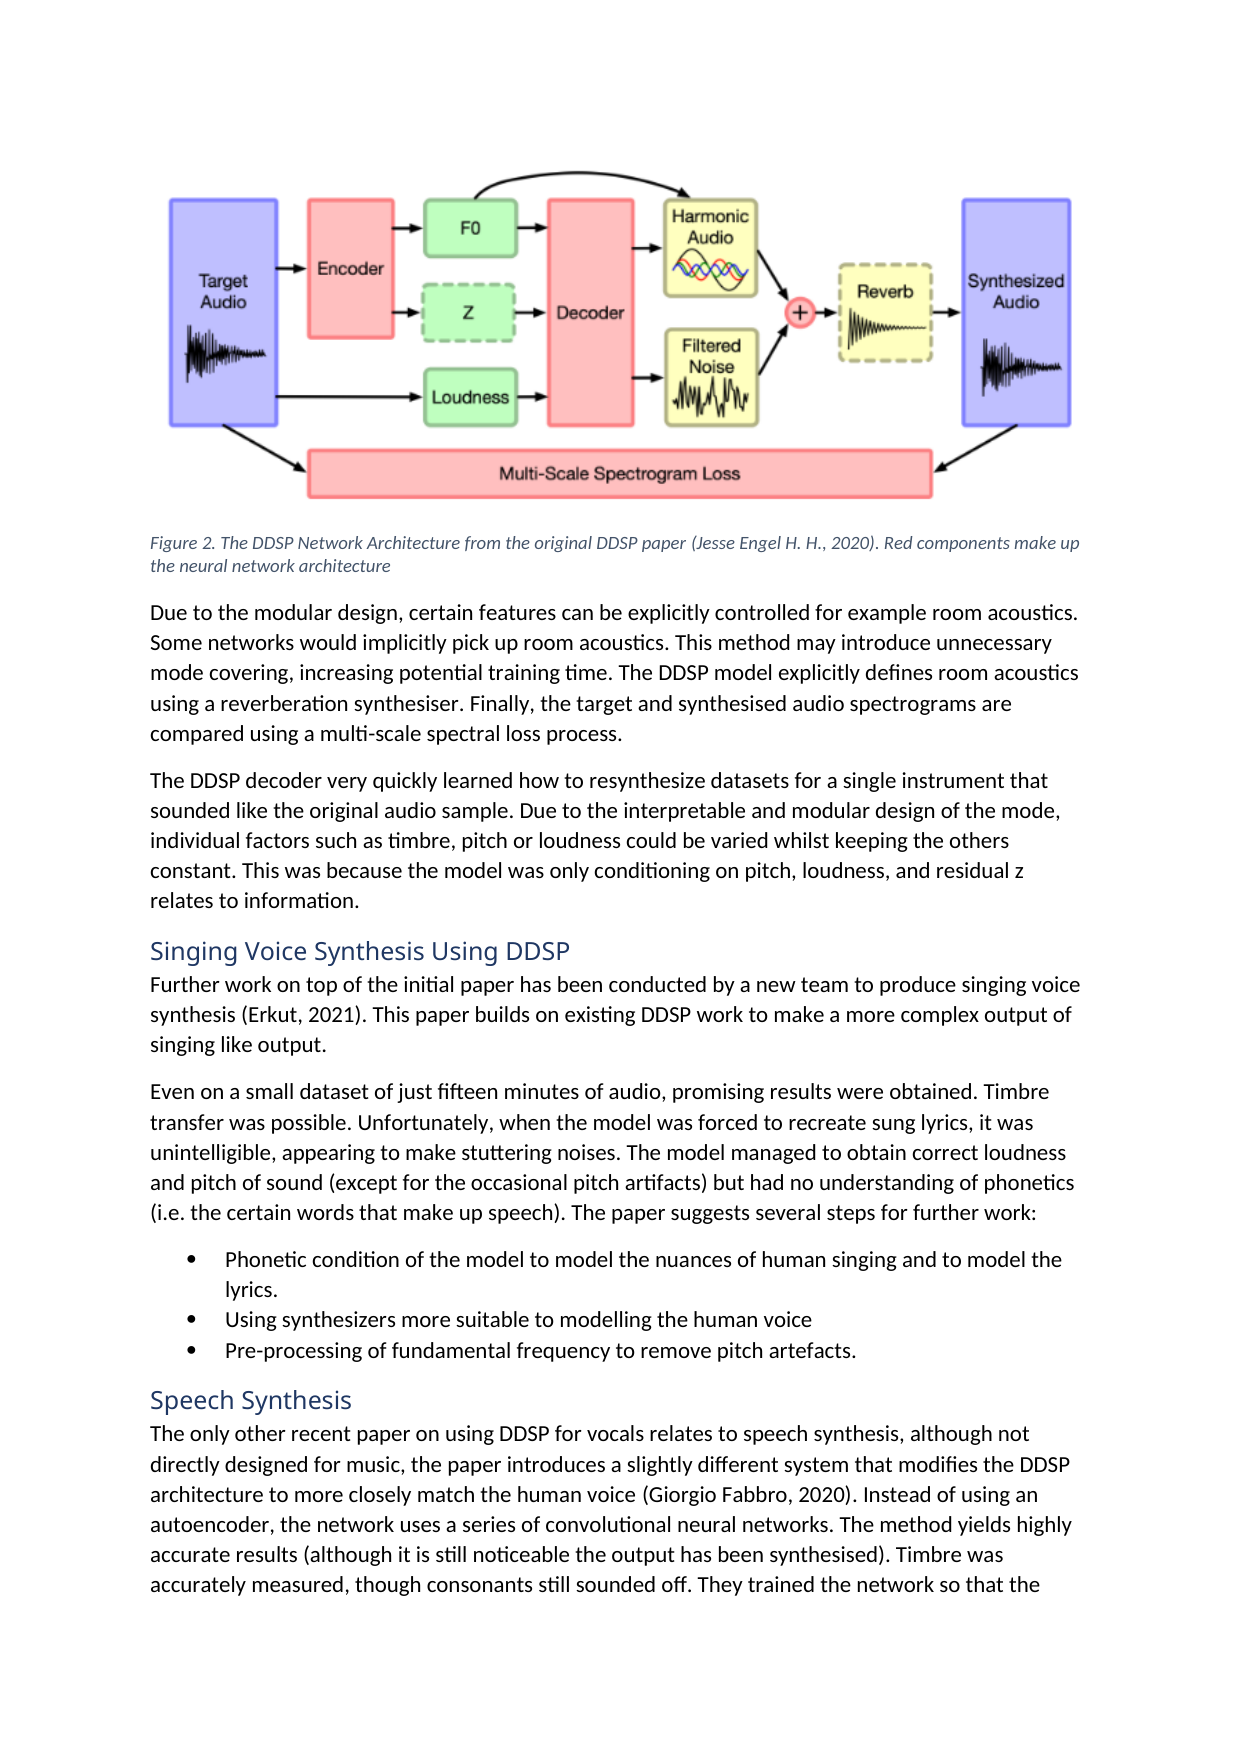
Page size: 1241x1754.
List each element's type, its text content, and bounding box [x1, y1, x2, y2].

list Phonetic condition of the model to model the nuances of human singing and to model the lyrics. [187, 1245, 1090, 1303]
picture [150, 150, 1091, 513]
text Due to the modular design, certain features can be explicitly controlled for example room acoustics. Some networks would implicitly pick up room acoustics. This method may introduce unnecessary mode covering, increasing potential training time. The DDSP model explicitly defines room acoustics using a reverberation synthesiser. Finally, the target and synthesised audio spectrograms are compared using a multi-scale spectral loss process. [150, 598, 1090, 747]
text Further work on top of the initial paper has been conducted by a new team to produce singing voice synthesis. This paper builds on existing DDSP work to make a more complex output of singing like output. [150, 970, 1090, 1059]
text Even on a small dataset of just fifteen minutes of audio, promising results were obtained. Timbre transfer was possible. Unfortunately, when the model was forced to recreate sung lyrics, it was unintelligible, appearing to make stuttering noises. The model managed to obtain correct loudness and pitch of sound (except for the occasional pitch artifacts) but had no understanding of phonetics (i.e. the certain words that make up speech). The paper suggests several steps for further work: [150, 1077, 1090, 1226]
subtitle Speech Synthesis [150, 1383, 1090, 1417]
subtitle Singing Voice Synthesis Using DDSP [150, 933, 1090, 967]
list Using synthesizers more suitable to modelling the human voice [187, 1306, 1090, 1334]
text The DDSP decoder very quickly learned how to resynthesize datasets for a single instrument that sounded like the original audio sample. Due to the interpretable and modular design of the mode, individual factors such as timbre, pitch or loudness could be varied whilst keeping the others constant. This was because the model was only conditioning on pitch, loudness, and residual z relates to information. [150, 766, 1090, 914]
text Figure 2. The DDSP Network Architecture from the original DDSP paper. Red components make up the neural network architecture [150, 531, 1090, 577]
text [150, 1419, 1090, 1598]
list Pre-processing of fundamental frequency to remove pitch artefacts. [187, 1336, 1090, 1364]
